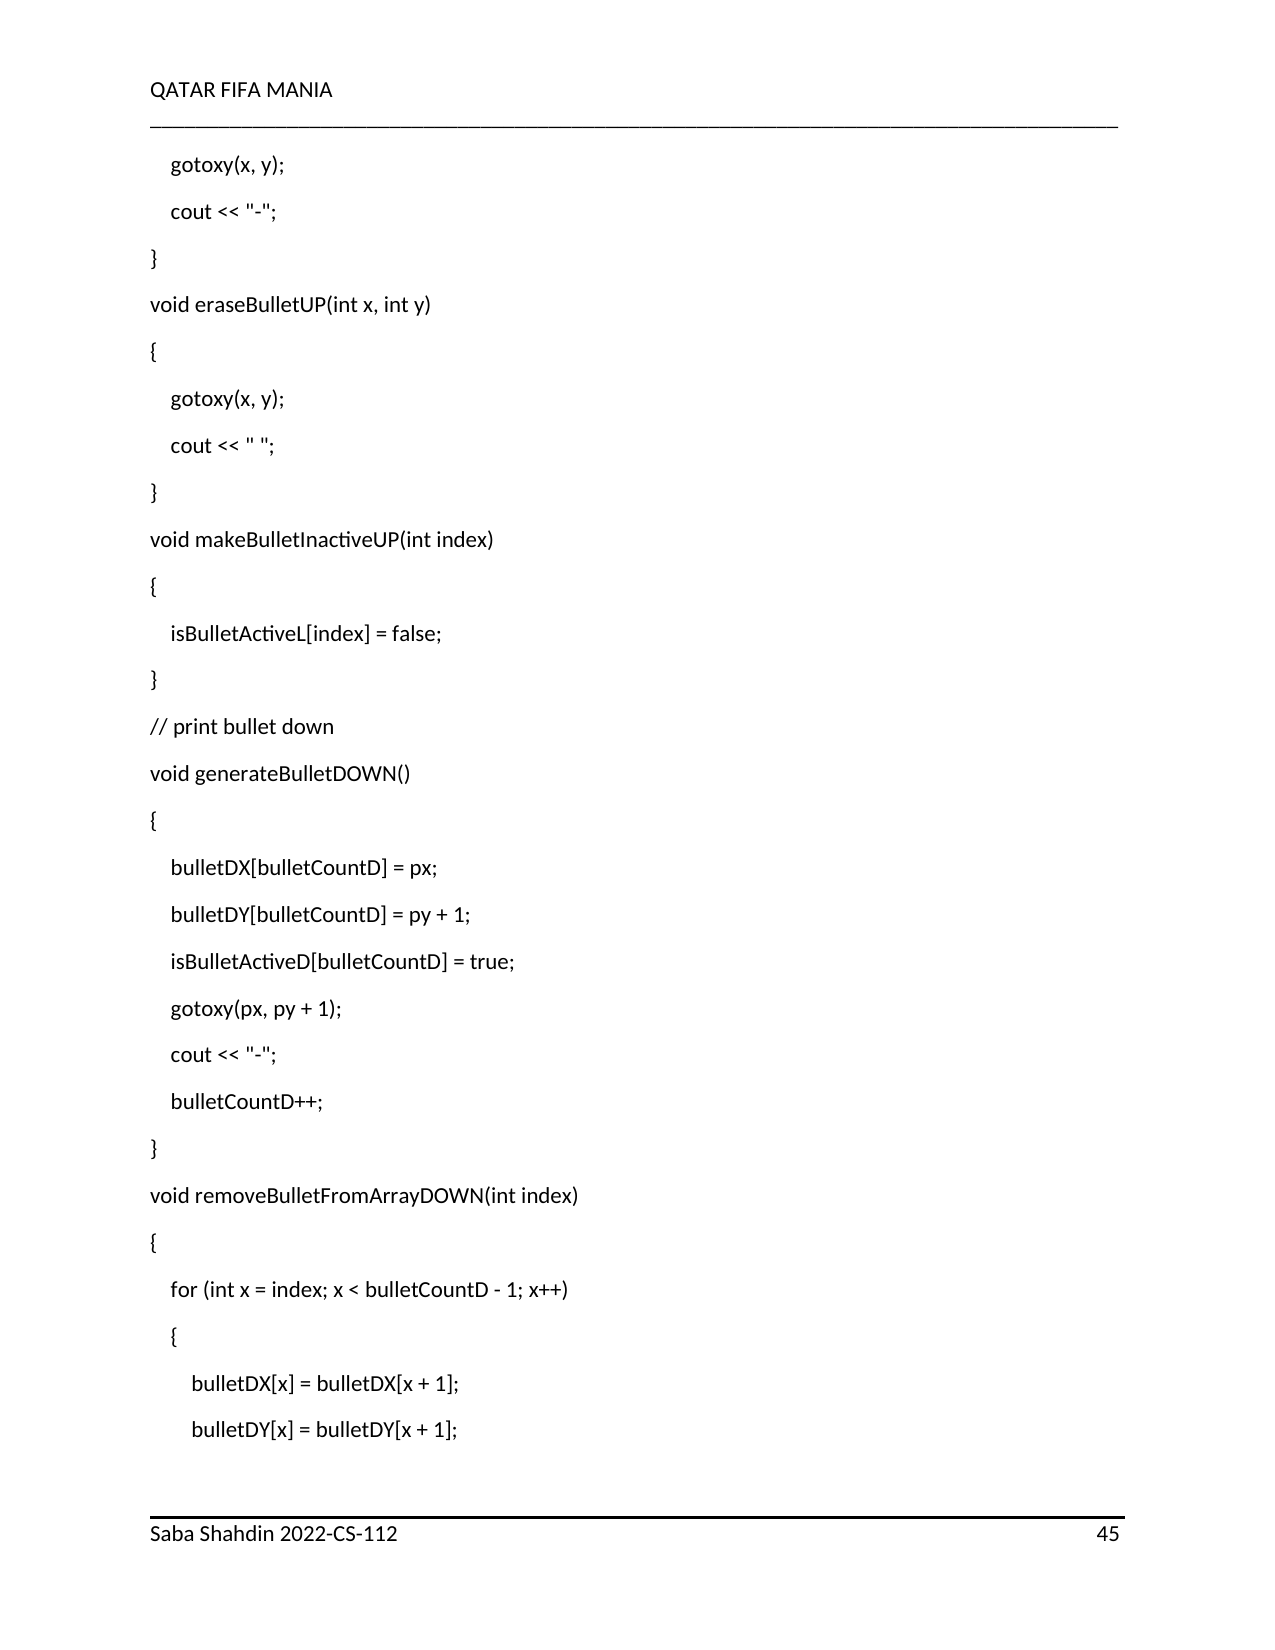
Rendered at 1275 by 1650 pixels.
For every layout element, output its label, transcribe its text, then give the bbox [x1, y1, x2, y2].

text bulletDX[bulletCountD] = px; [150, 197, 1125, 225]
text isBulletActiveD[bulletCountD] = true; [150, 291, 1125, 319]
text { [150, 1087, 1125, 1116]
text char next = getCharAtxy(bulletDX[x] + 1, bulletDY[x] + 1); [150, 1228, 1125, 1256]
text if (isBulletActiveD[x] == true) [150, 1134, 1125, 1162]
text gotoxy(px, py + 1); [150, 337, 1125, 366]
text } [150, 806, 1125, 834]
text if (next != ' ') [150, 1275, 1125, 1303]
text { [150, 572, 1125, 600]
text { [150, 1322, 1125, 1350]
text makeBulletInactiveDOWN(x); [150, 1416, 1125, 1444]
text { [150, 994, 1125, 1022]
text cout << "-"; [150, 384, 1125, 412]
text bulletDX[x] = bulletDX[x + 1]; [150, 712, 1125, 741]
text void removeBulletFromArrayDOWN(int index) [150, 525, 1125, 553]
text bulletDY[bulletCountD] = py + 1; [150, 244, 1125, 272]
text for (int x = index; x < bulletCountD - 1; x++) [150, 619, 1125, 647]
text { [150, 150, 1125, 178]
text bulletDY[x] = bulletDY[x + 1]; [150, 759, 1125, 787]
text } [150, 478, 1125, 506]
text } [150, 900, 1125, 928]
text for (int x = 0; x < bulletCountD; x++) [150, 1041, 1125, 1069]
text void moveBulletDOWN() [150, 947, 1125, 975]
text { [150, 1181, 1125, 1209]
text { [150, 666, 1125, 694]
text bulletCountD--; [150, 853, 1125, 881]
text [150, 1369, 1125, 1397]
text bulletCountD++; [150, 431, 1125, 459]
